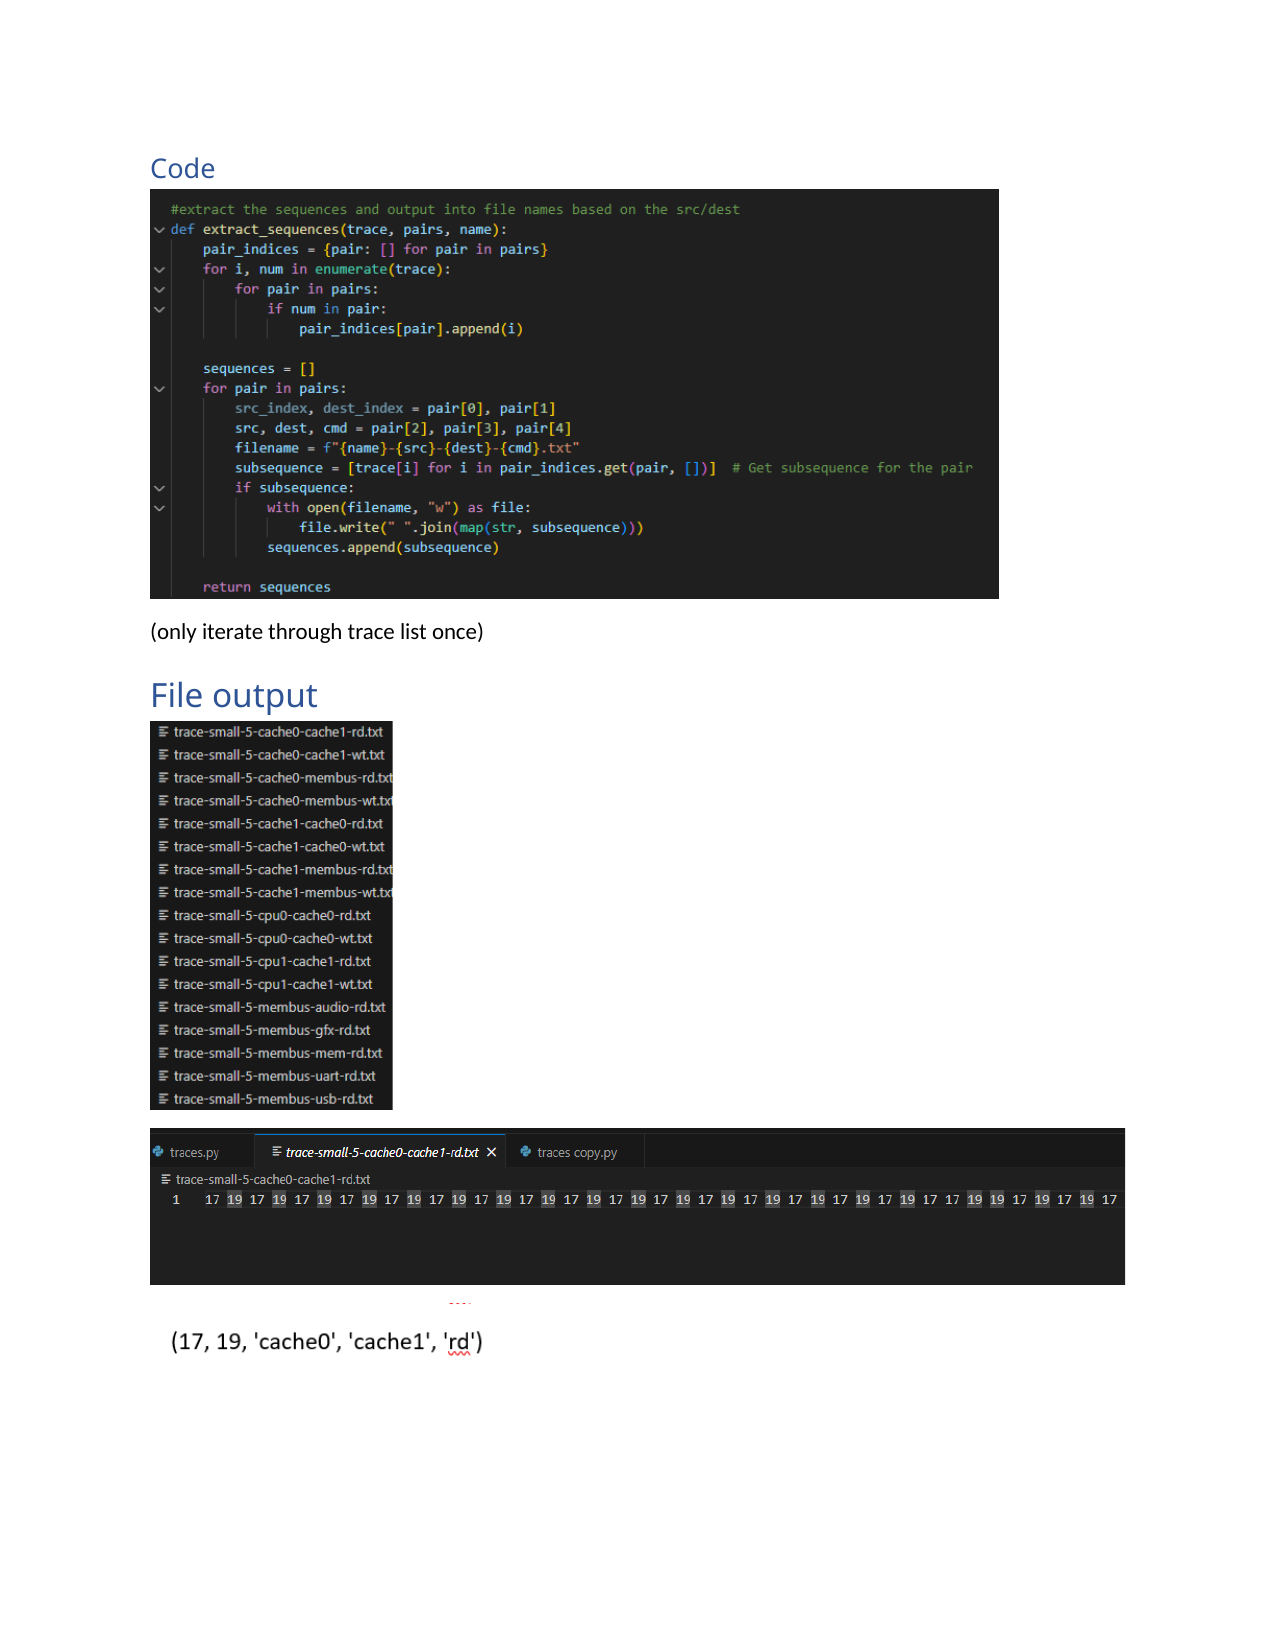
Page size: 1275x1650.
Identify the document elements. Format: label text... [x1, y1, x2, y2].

subtitle File output [150, 672, 1125, 718]
text (only iterate through trace list once) [150, 617, 1125, 645]
picture [150, 1303, 521, 1366]
picture [150, 721, 393, 1110]
picture [150, 189, 999, 599]
picture [150, 1128, 1125, 1285]
subtitle Code [150, 150, 1125, 187]
